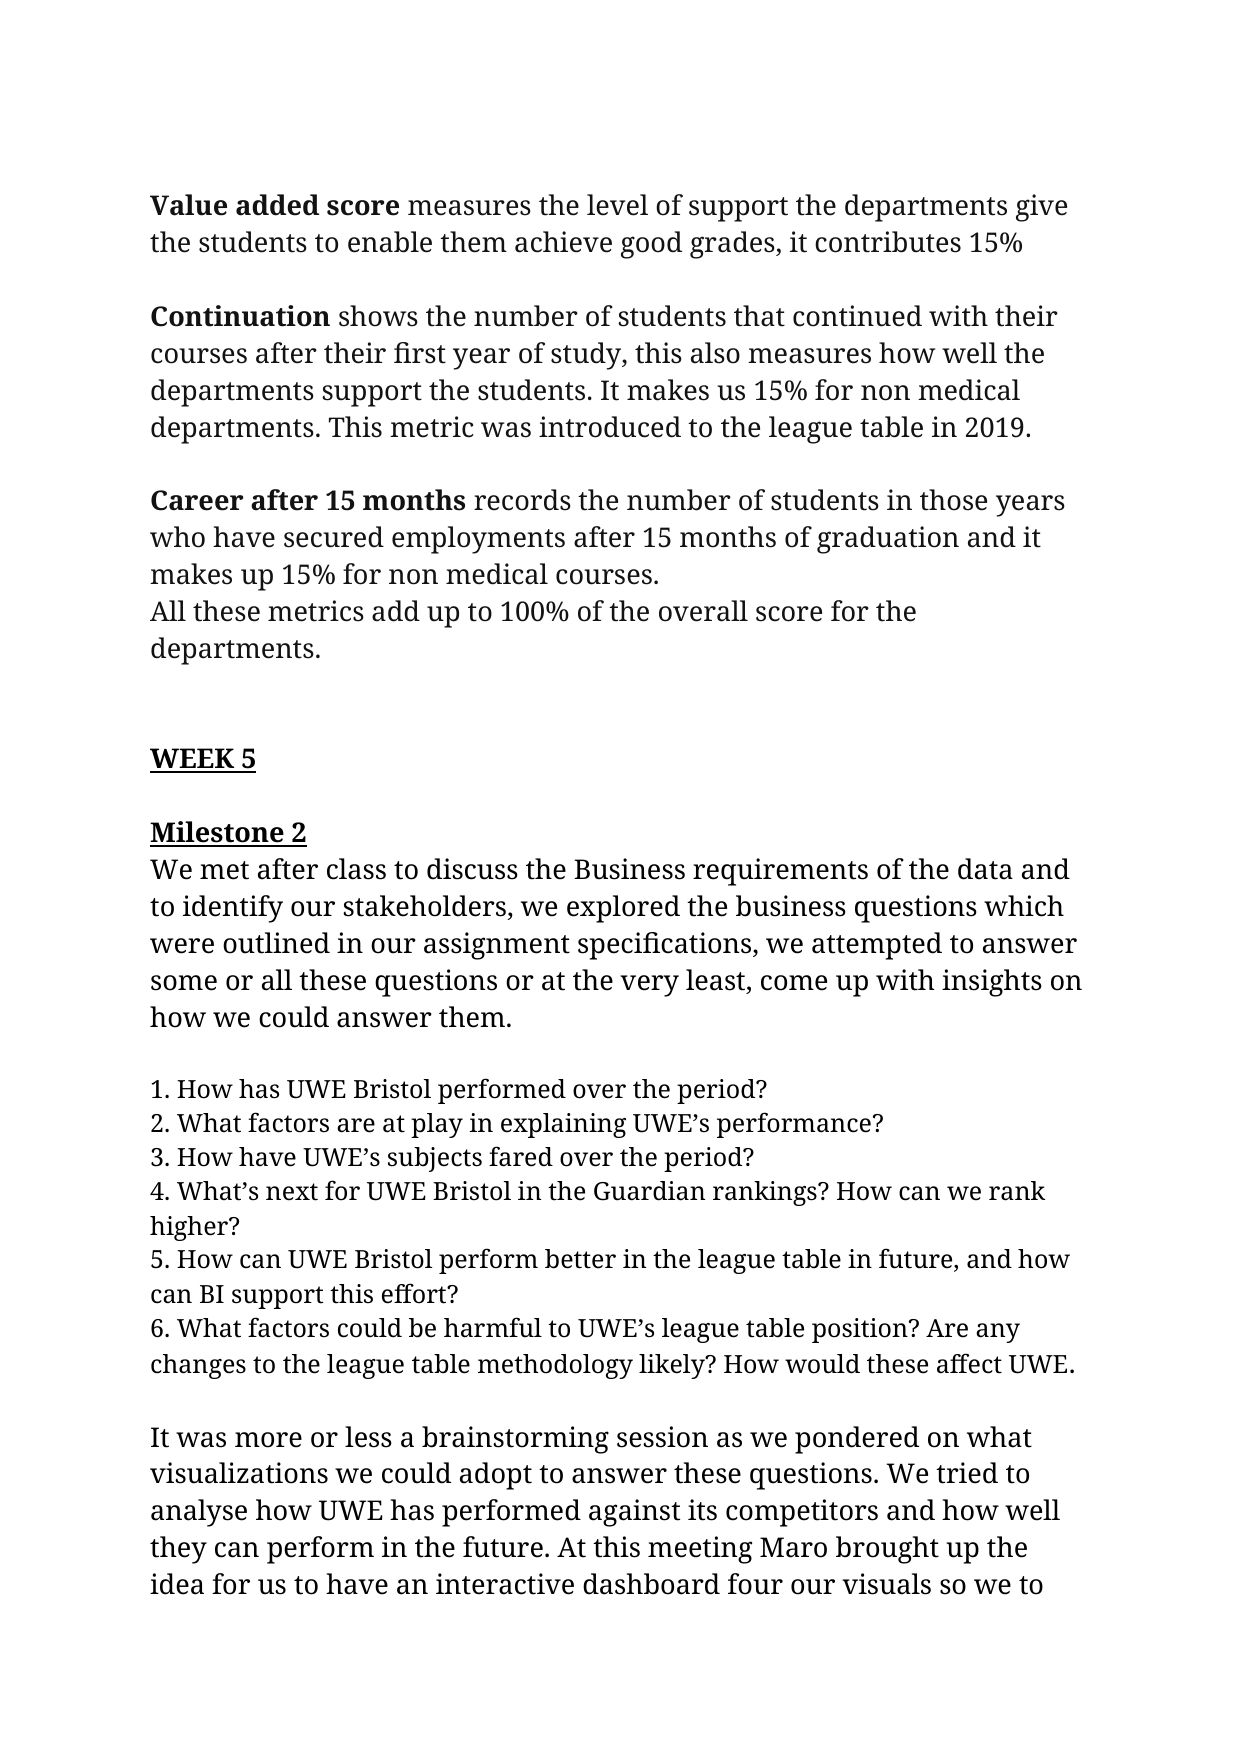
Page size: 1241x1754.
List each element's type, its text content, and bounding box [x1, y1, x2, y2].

text All these metrics add up to 100% of the overall score for the departments. [150, 592, 1090, 666]
text 1. How has UWE Bristol performed over the period? [150, 1072, 1090, 1106]
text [150, 1418, 1090, 1602]
text Continuation shows the number of students that continued with their courses after their first year of study, this also measures how well the departments support the students. It makes us 15% for non medical departments. This metric was introduced to the league table in 2019. [150, 297, 1090, 445]
text 5. How can UWE Bristol perform better in the league table in future, and how can BI support this effort? [150, 1242, 1090, 1310]
text 3. How have UWE’s subjects fared over the period? [150, 1140, 1090, 1174]
text 2. What factors are at play in explaining UWE’s performance? [150, 1106, 1090, 1140]
text Milestone 2 [150, 814, 1090, 851]
text WEEK 5 [150, 740, 1090, 777]
text 6. What factors could be harmful to UWE’s league table position? Are any changes to the league table methodology likely? How would these affect UWE. [150, 1310, 1090, 1381]
text Career after 15 months records the number of students in those years who have secured employments after 15 months of graduation and it makes up 15% for non medical courses. [660, 482, 1090, 592]
text 4. What’s next for UWE Bristol in the Guardian rankings? How can we rank higher? [150, 1174, 1090, 1242]
text We met after class to discuss the Business requirements of the data and to identify our stakeholders, we explored the business questions which were outlined in our assignment specifications, we attempted to answer some or all these questions or at the very least, come up with insights on how we could answer them. [150, 851, 1090, 1035]
